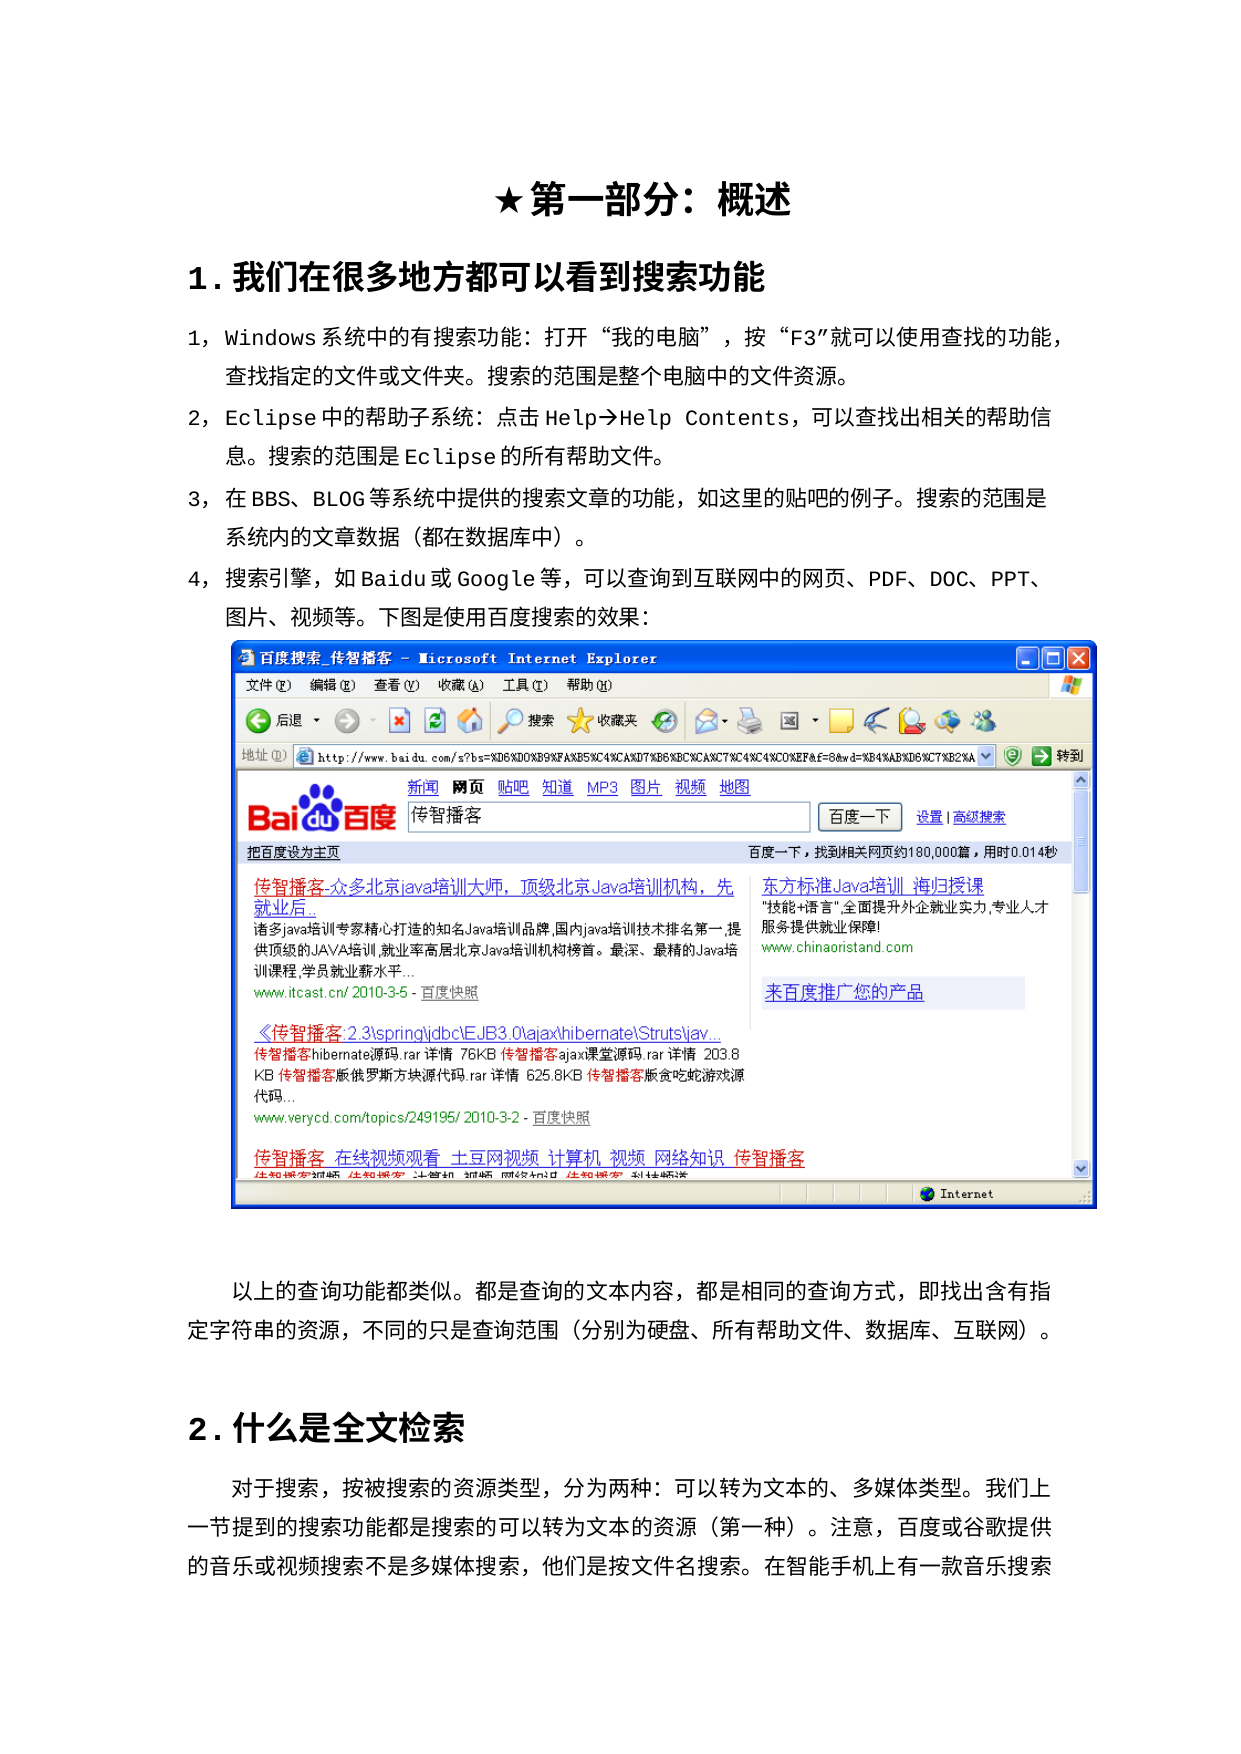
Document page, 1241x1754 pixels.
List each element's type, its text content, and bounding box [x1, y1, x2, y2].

picture [231, 640, 1097, 1209]
list Eclipse中的帮助子系统：点击HelpHelp Contents，可以查找出相关的帮助信息。搜索的范围是Eclipse的所有帮助文件。 [187, 400, 1053, 472]
text 以上的查询功能都类似。都是查询的文本内容，都是相同的查询方式，即找出含有指定字符串的资源，不同的只是查询范围（分别为硬盘、所有帮助文件、数据库、互联网）。 [187, 1273, 1053, 1345]
list 在BBS、BLOG等系统中提供的搜索文章的功能，如这里的贴吧的例子。搜索的范围是系统内的文章数据（都在数据库中）。 [187, 481, 1053, 552]
list Windows系统中的有搜索功能：打开“我的电脑”，按“F3”就可以使用查找的功能，查找指定的文件或文件夹。搜索的范围是整个电脑中的文件资源。 [187, 320, 1053, 391]
list 搜索引擎，如Baidu或Google等，可以查询到互联网中的网页、PDF、DOC、PPT、图片、视频等。下图是使用百度搜索的效果： [187, 561, 1053, 632]
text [187, 1471, 1053, 1581]
title 第一部分：概述 [231, 164, 1053, 229]
subtitle 我们在很多地方都可以看到搜索功能 [187, 243, 1053, 308]
subtitle 什么是全文检索 [187, 1393, 1053, 1458]
